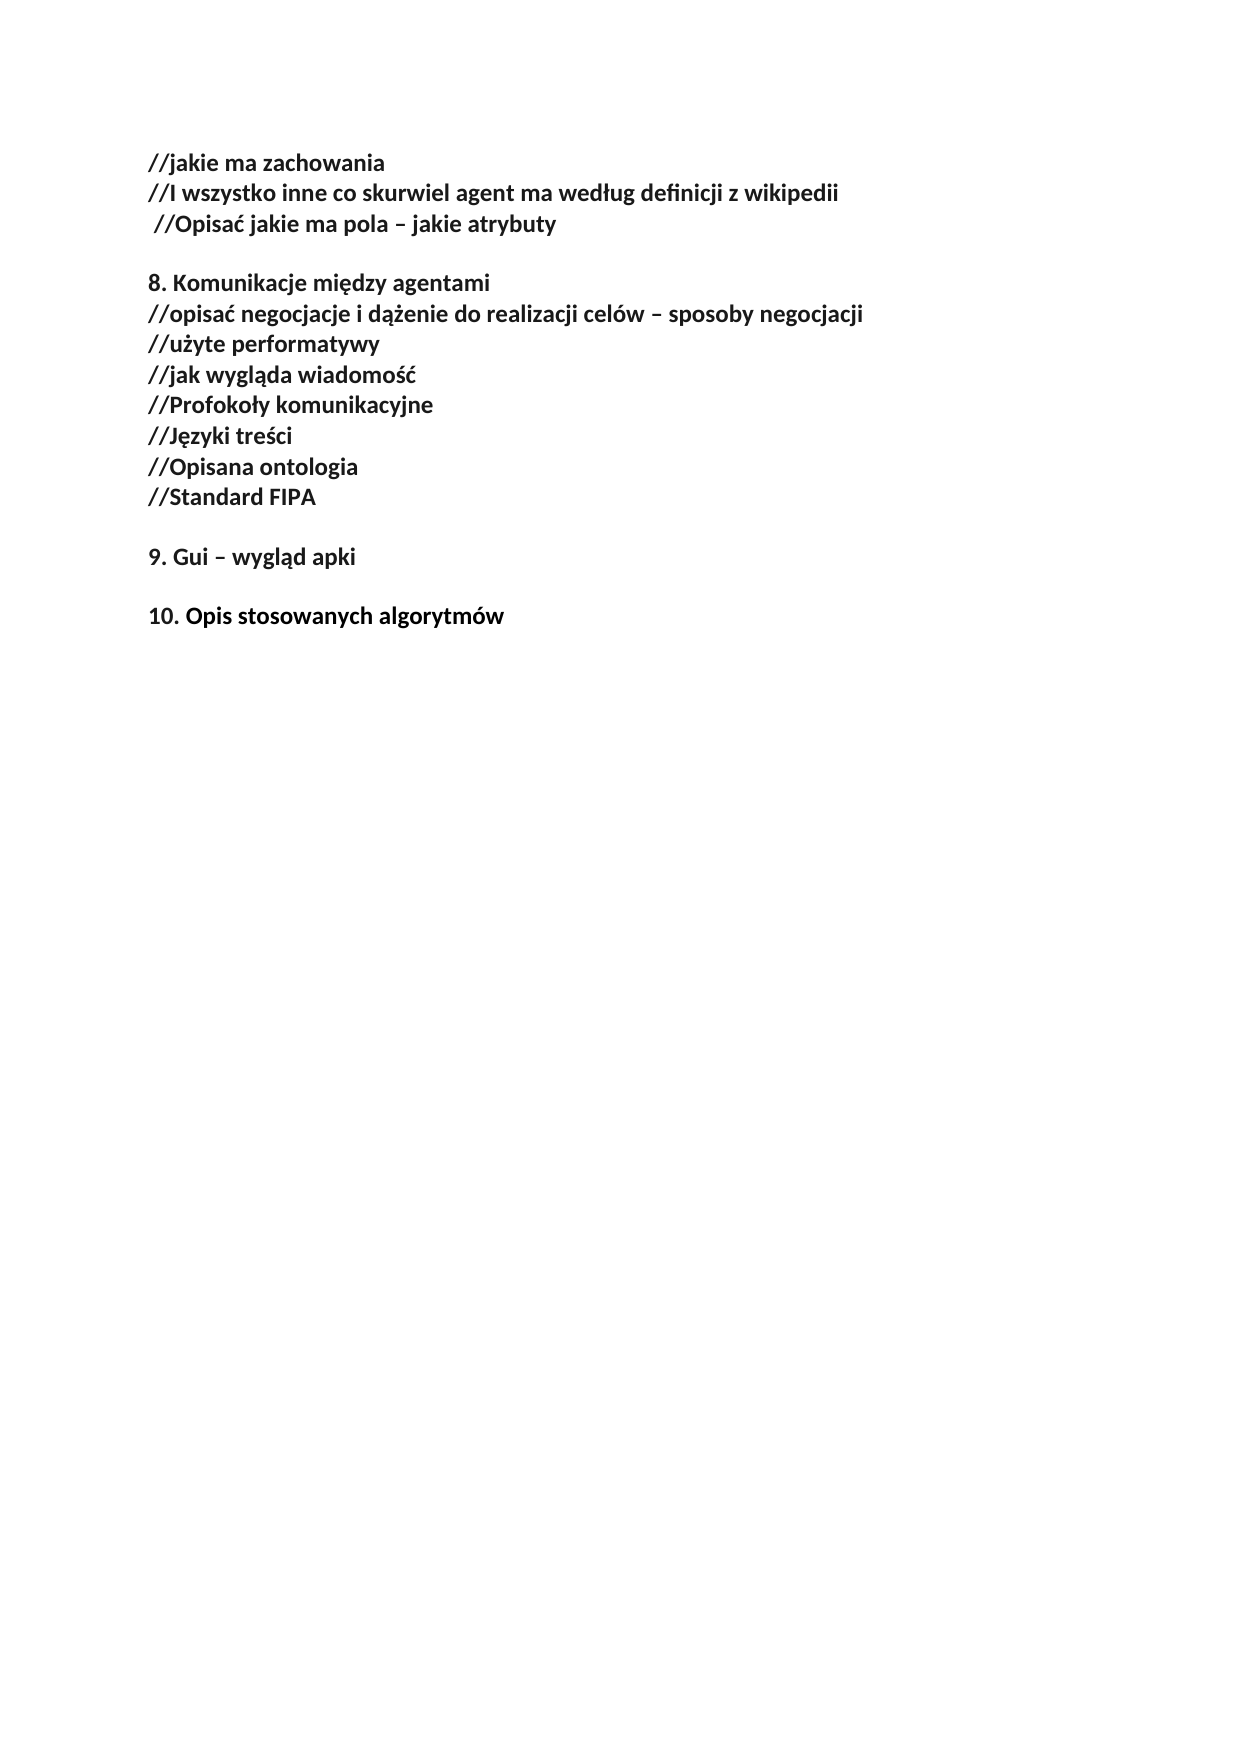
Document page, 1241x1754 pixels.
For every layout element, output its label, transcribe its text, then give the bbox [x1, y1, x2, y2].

text 9. Gui – wygląd apki [148, 541, 1090, 571]
text 10. Opis stosowanych algorytmów [148, 601, 1090, 631]
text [148, 147, 1090, 238]
text 8. Komunikacje między agentami //opisać negocjacje i dążenie do realizacji celów – sposoby negocjacji //użyte performatywy //jak wygląda wiadomość //Profokoły komunikacyjne //Języki treści //Opisana ontologia //Standard FIPA [148, 267, 1090, 512]
